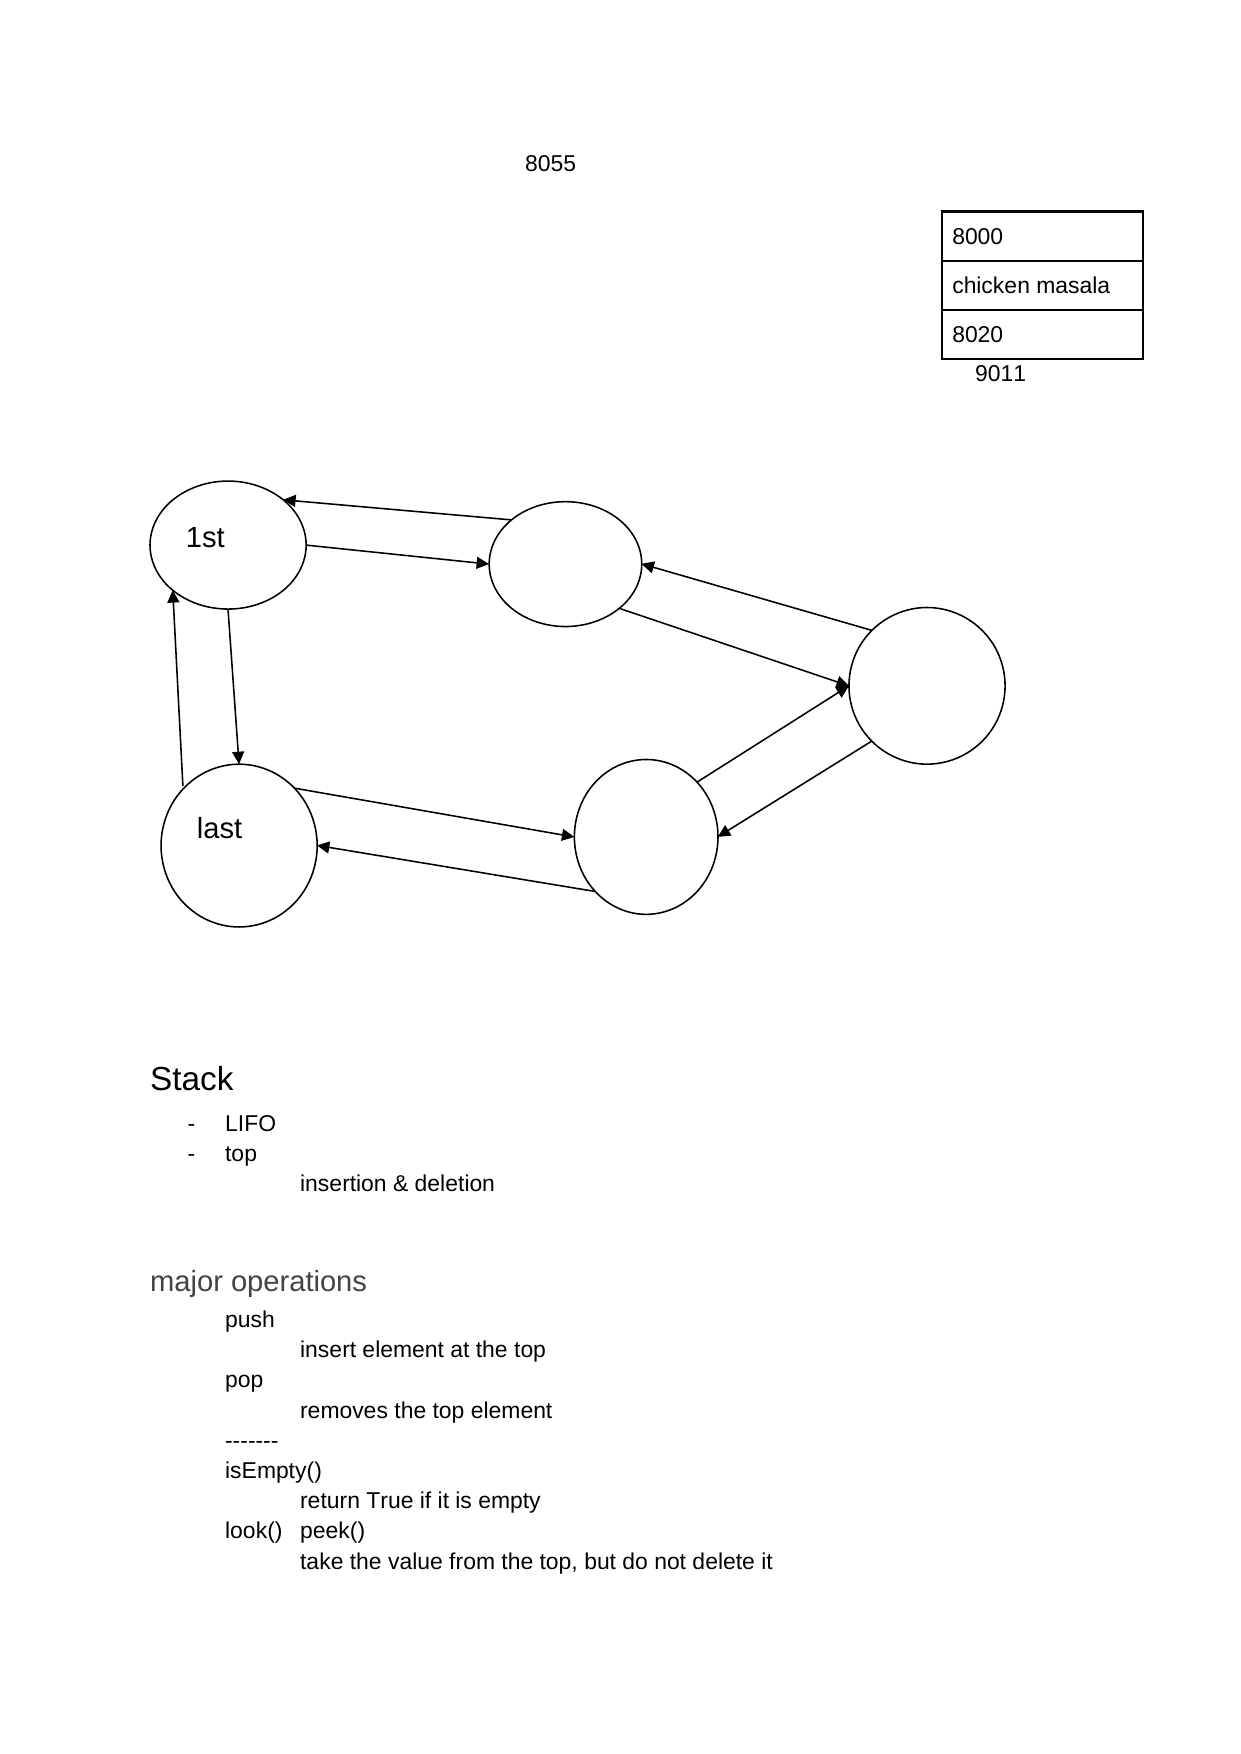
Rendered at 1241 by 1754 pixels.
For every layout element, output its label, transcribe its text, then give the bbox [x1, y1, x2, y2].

table_cell chicken masala [943, 262, 1142, 309]
table_header 8000 [943, 213, 1142, 260]
text take the value from the top, but do not delete it [150, 1548, 1090, 1574]
text 9011 [150, 360, 1090, 387]
table_cell 8020 [943, 311, 1142, 358]
text look() peek() [150, 1517, 1090, 1544]
list top [187, 1140, 1090, 1167]
text 8055 [150, 150, 1090, 176]
text insertion & deletion [150, 1170, 1090, 1197]
text push [150, 1306, 1090, 1332]
text removes the top element [150, 1397, 1090, 1423]
text return True if it is empty [150, 1487, 1090, 1514]
text isEmpty() [150, 1457, 1090, 1483]
text pop [150, 1366, 1090, 1393]
subtitle major operations [150, 1264, 1090, 1298]
list LIFO [187, 1110, 1090, 1136]
text insert element at the top [150, 1336, 1090, 1363]
text ------- [150, 1427, 1090, 1453]
subtitle Stack [150, 1059, 1090, 1097]
